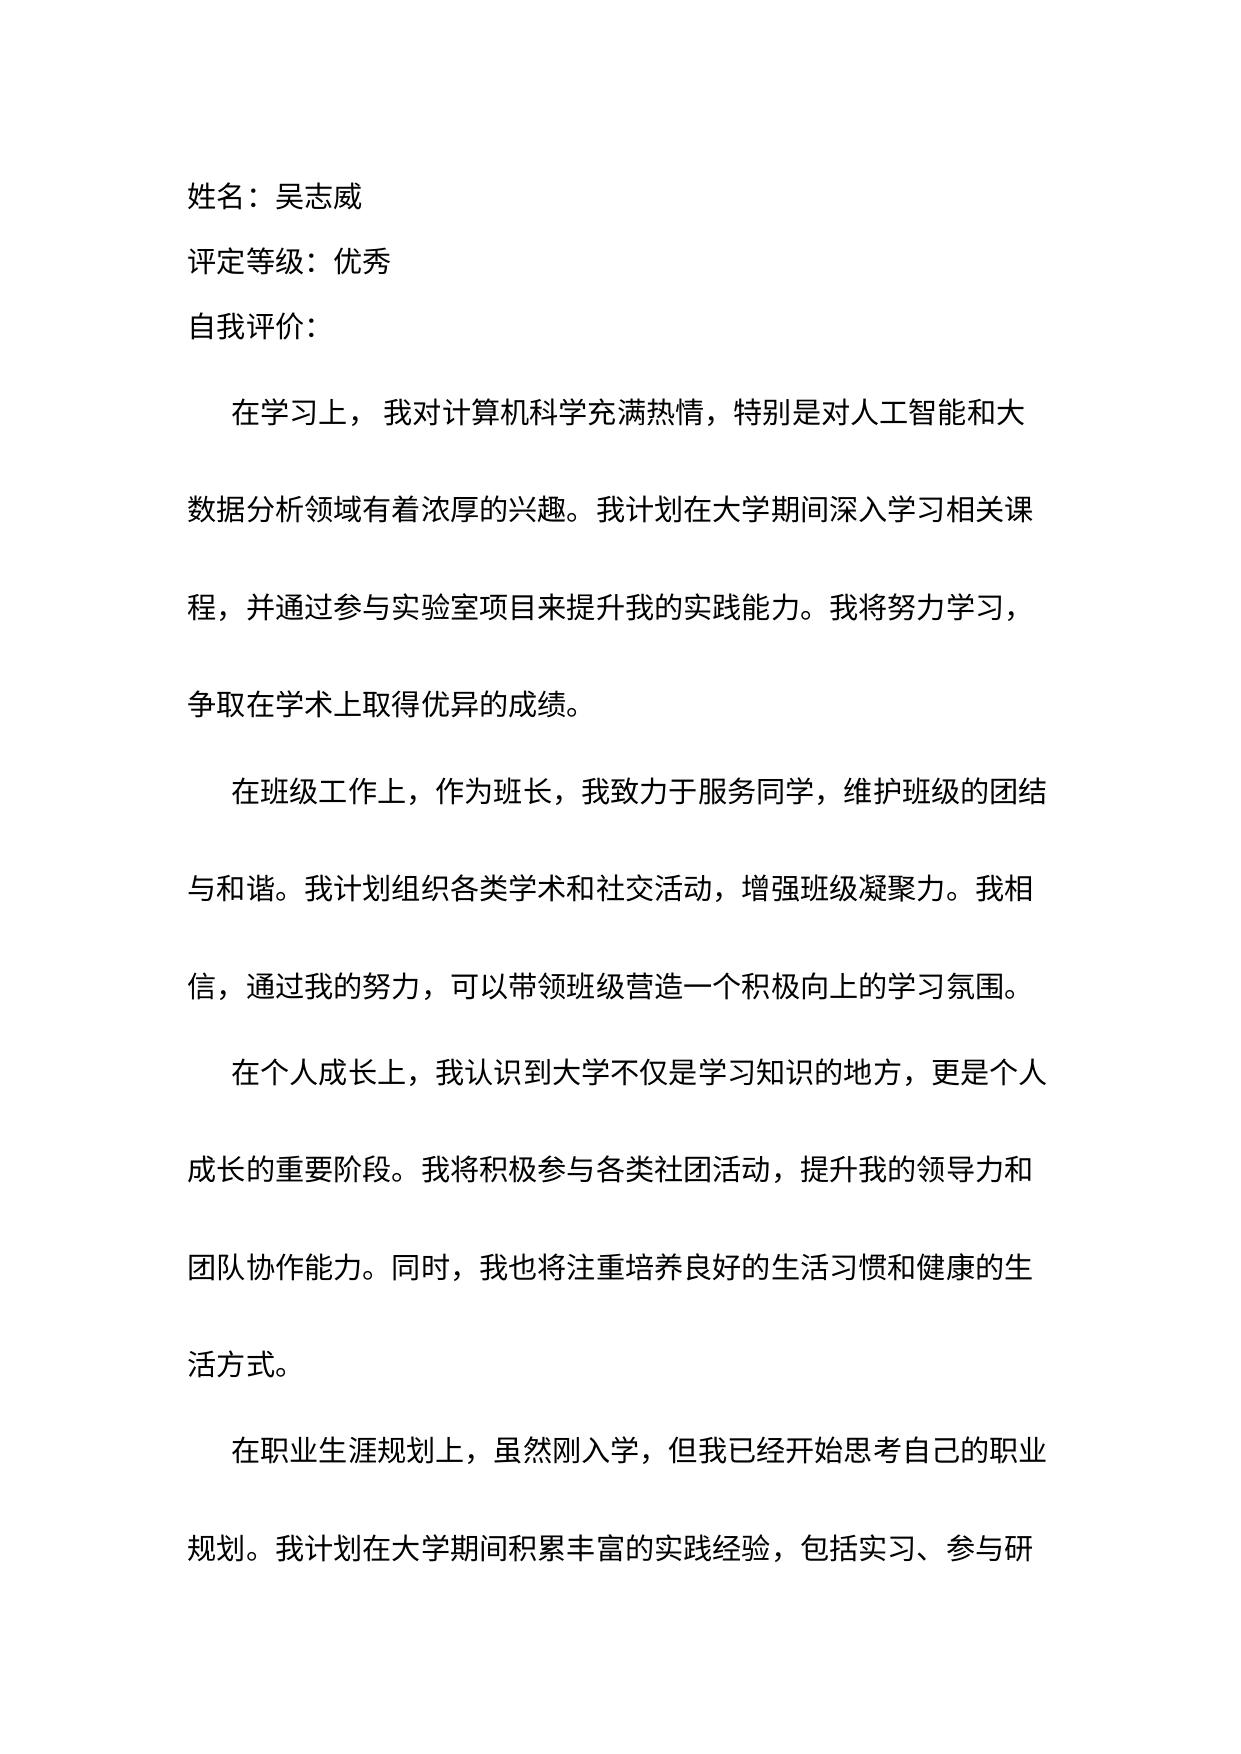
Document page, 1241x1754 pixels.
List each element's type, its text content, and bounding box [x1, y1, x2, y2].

text 姓名：吴志威 [187, 162, 1053, 227]
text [187, 1417, 1053, 1579]
text 评定等级：优秀 [187, 227, 1053, 292]
text 在个人成长上，我认识到大学不仅是学习知识的地方，更是个人成长的重要阶段。我将积极参与各类社团活动，提升我的领导力和团队协作能力。同时，我也将注重培养良好的生活习惯和健康的生活方式。 [187, 1038, 1053, 1395]
text 自我评价： [187, 292, 1053, 357]
text 在学习上， 我对计算机科学充满热情，特别是对人工智能和大数据分析领域有着浓厚的兴趣。我计划在大学期间深入学习相关课程，并通过参与实验室项目来提升我的实践能力。我将努力学习，争取在学术上取得优异的成绩。 [187, 378, 1053, 736]
text 在班级工作上，作为班长，我致力于服务同学，维护班级的团结与和谐。我计划组织各类学术和社交活动，增强班级凝聚力。我相信，通过我的努力，可以带领班级营造一个积极向上的学习氛围。 [187, 757, 1053, 1017]
